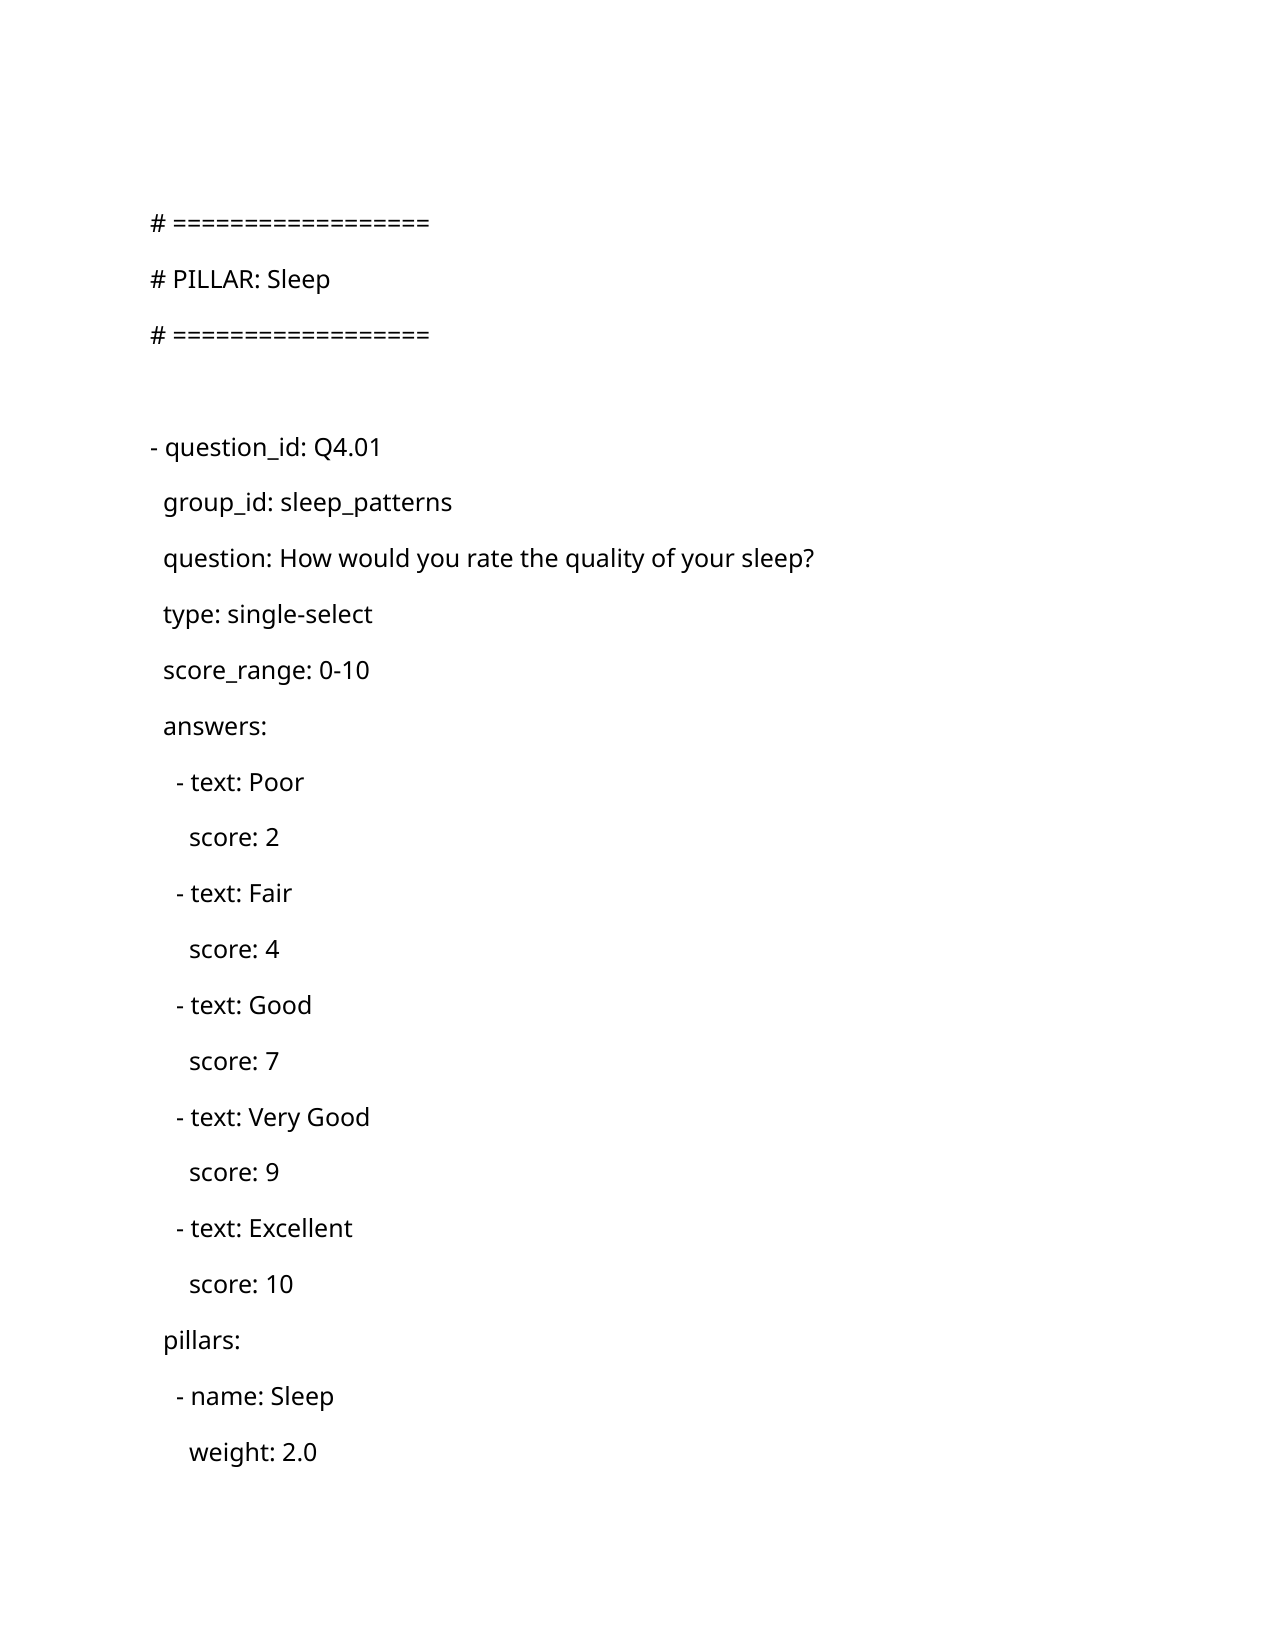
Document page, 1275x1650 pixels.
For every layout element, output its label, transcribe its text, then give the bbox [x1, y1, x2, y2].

text # PILLAR: Sleep [150, 262, 1125, 296]
text answers: [150, 708, 1125, 742]
text # ================== [150, 206, 1125, 240]
text - question_id: Q4.01 [150, 429, 1125, 463]
text group_id: sleep_patterns [150, 485, 1125, 519]
text # ================== [150, 317, 1125, 352]
text pillars: [150, 1322, 1125, 1357]
text - name: Sleep [150, 1378, 1125, 1412]
text question: How would you rate the quality of your sleep? [150, 541, 1125, 575]
text score_range: 0-10 [150, 652, 1125, 687]
text type: single-select [150, 597, 1125, 631]
text score: 4 [150, 932, 1125, 966]
text - text: Fair [150, 876, 1125, 910]
text score: 10 [150, 1267, 1125, 1301]
text score: 2 [150, 820, 1125, 854]
text - text: Good [150, 987, 1125, 1022]
text weight: 2.0 [150, 1434, 1125, 1468]
text - text: Excellent [150, 1211, 1125, 1245]
text score: 7 [150, 1043, 1125, 1077]
text score: 9 [150, 1155, 1125, 1189]
text - text: Poor [150, 764, 1125, 798]
text - text: Very Good [150, 1099, 1125, 1133]
